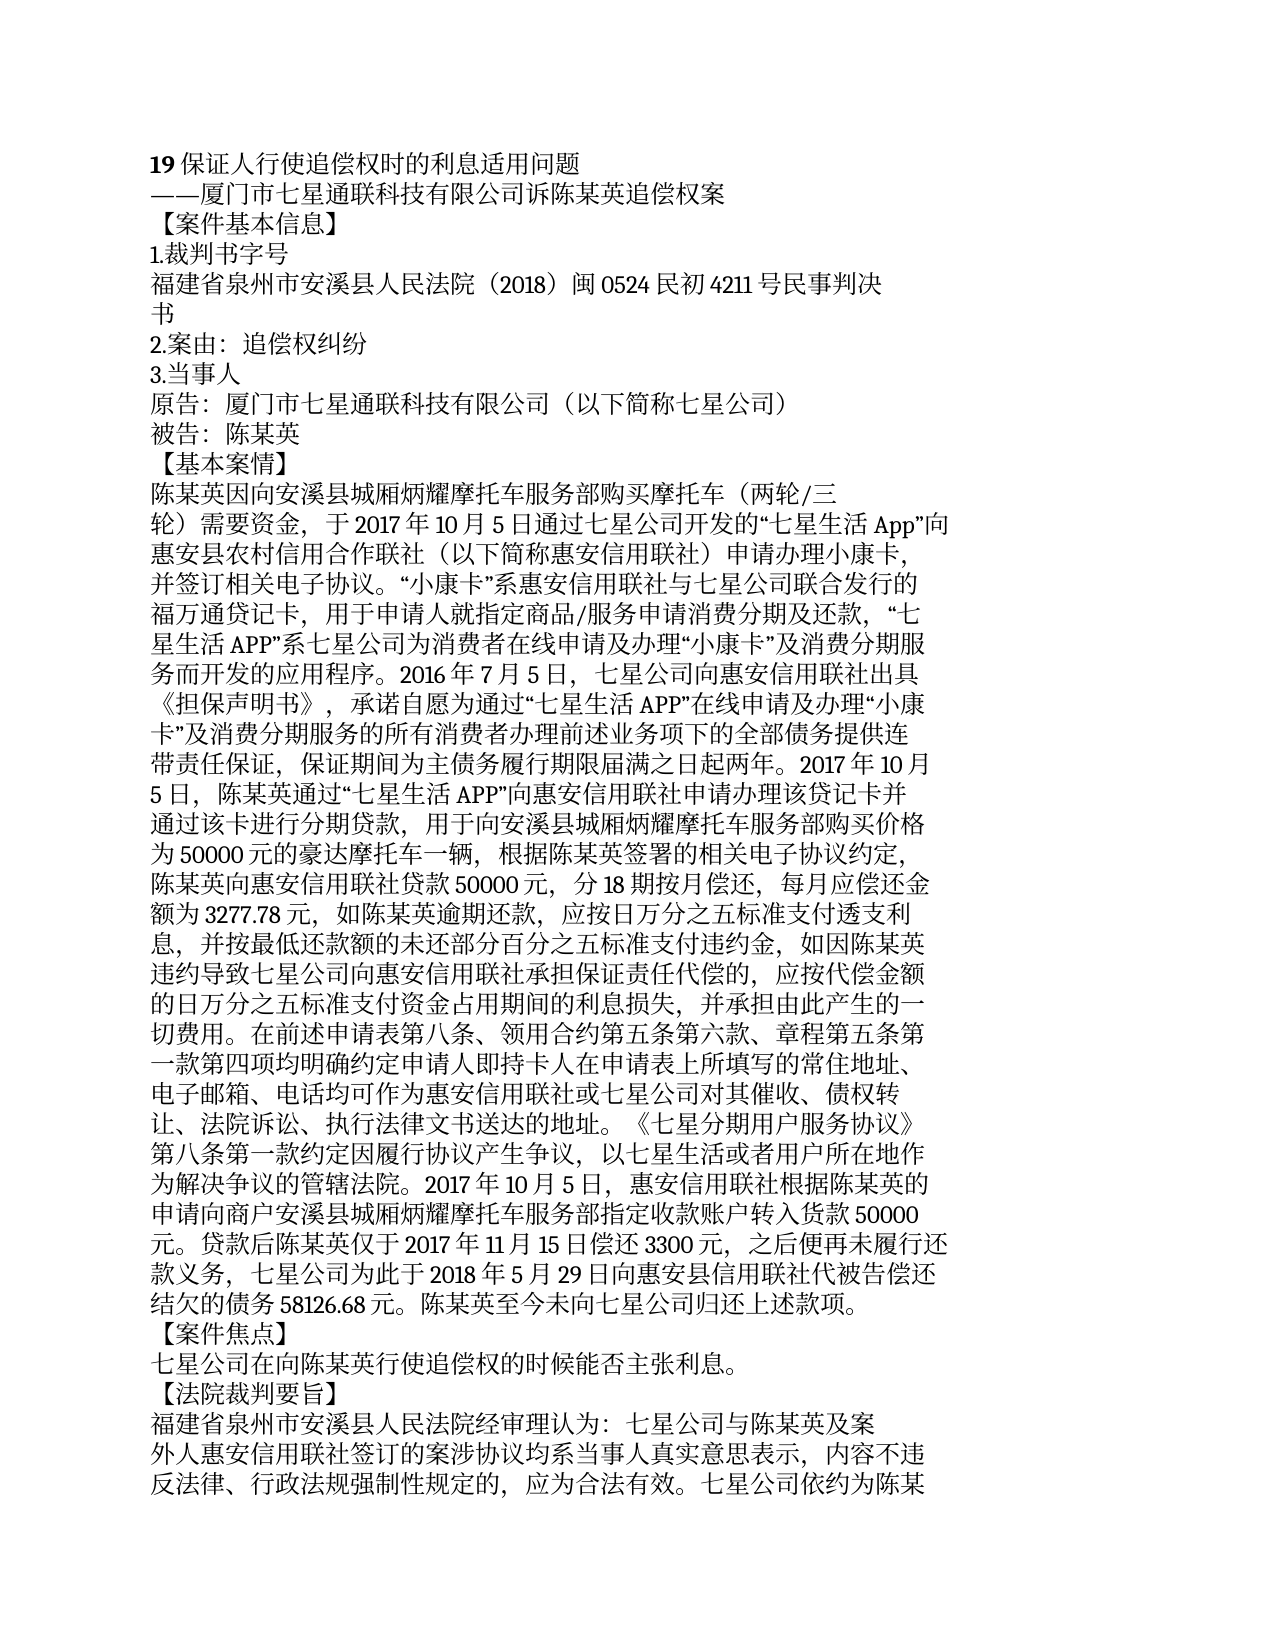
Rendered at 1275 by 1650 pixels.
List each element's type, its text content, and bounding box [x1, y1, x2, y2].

text 《担保声明书》，承诺自愿为通过“七星生活APP”在线申请及办理“小康 [150, 690, 1125, 720]
text 3.当事人 [150, 360, 1125, 390]
text 轮）需要资金，于2017年10月5日通过七星公司开发的“七星生活App”向 [150, 510, 1125, 540]
text 原告：厦门市七星通联科技有限公司（以下简称七星公司） [150, 390, 1125, 420]
text 【案件基本信息】 [150, 210, 1125, 240]
text ——厦门市七星通联科技有限公司诉陈某英追偿权案 [150, 180, 1125, 210]
text 陈某英因向安溪县城厢炳耀摩托车服务部购买摩托车（两轮/三 [150, 480, 1125, 510]
text 卡”及消费分期服务的所有消费者办理前述业务项下的全部债务提供连 [150, 720, 1125, 750]
text 并签订相关电子协议。“小康卡”系惠安信用联社与七星公司联合发行的 [150, 570, 1125, 600]
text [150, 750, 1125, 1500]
text 福万通贷记卡，用于申请人就指定商品/服务申请消费分期及还款，“七 [150, 600, 1125, 630]
text 19 保证人行使追偿权时的利息适用问题 [150, 150, 1125, 180]
text 务而开发的应用程序。2016年7月5日，七星公司向惠安信用联社出具 [150, 660, 1125, 690]
text 福建省泉州市安溪县人民法院（2018）闽0524民初4211号民事判决 [150, 270, 1125, 300]
text 星生活APP”系七星公司为消费者在线申请及办理“小康卡”及消费分期服 [150, 630, 1125, 660]
text 被告：陈某英 [150, 420, 1125, 450]
text 2.案由：追偿权纠纷 [150, 330, 1125, 360]
text 书 [150, 300, 1125, 330]
text 惠安县农村信用合作联社（以下简称惠安信用联社）申请办理小康卡， [150, 540, 1125, 570]
text 1.裁判书字号 [150, 240, 1125, 270]
text 【基本案情】 [150, 450, 1125, 480]
